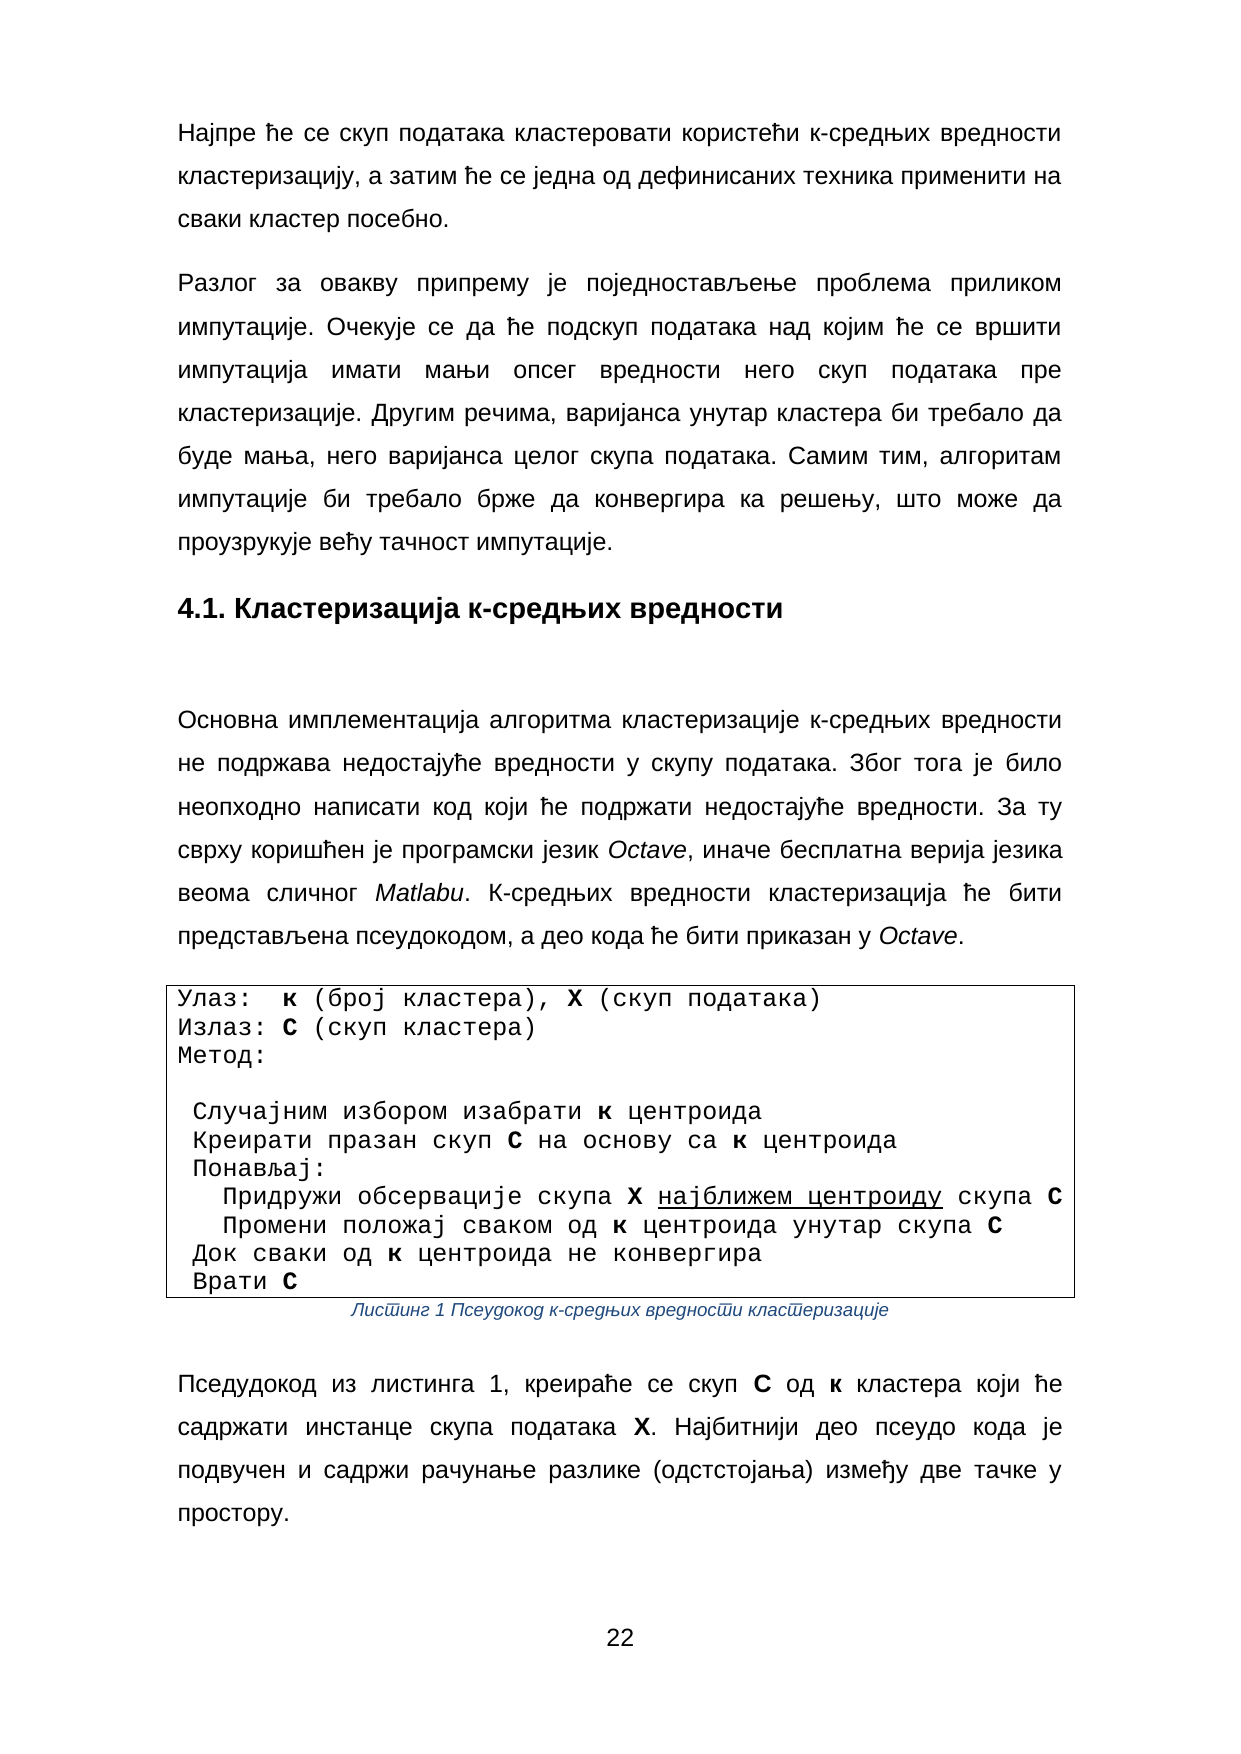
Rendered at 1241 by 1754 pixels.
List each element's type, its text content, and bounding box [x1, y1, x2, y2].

text Пседудокод из листинга 1, креираће се скуп С од к кластера који ће садржати инстанце скупа података X. Најбитнији део псеудо кода је подвучен и садржи рачунање разлике (одстстојања) између две тачке у простору. [177, 1369, 1063, 1527]
subtitle 4.1. Кластеризација к-средњих вредности [177, 591, 1063, 624]
text Листинг 1 Псеудокод к-средњих вредности кластеризације [177, 1298, 1063, 1320]
text Разлог за овакву припрему је поједностављење проблема приликом импутације. Очекује се да ће подскуп података над којим ће се вршити импутација имати мањи опсег вредности него скуп података пре кластеризације. Другим речима, варијанса унутар кластера би требало да буде мања, него варијанса целог скупа података. Самим тим, алгоритам импутације би требало брже да конвергира ка решењу, што може да проузрукује већу тачност импутације. [177, 268, 1063, 556]
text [177, 118, 1063, 233]
text Основна имплементација алгоритма кластеризације к-средњих вредности не подржава недостајуће вредности у скупу података. Због тога је било неопходно написати код који ће подржати недостајуће вредности. За ту сврху коришћен је програмски језик Octave, иначе бесплатна верија језика веома сличног Matlabu. К-средњих вредности кластеризација ће бити представљена псеудокодом, а део кода ће бити приказан у Octave. [177, 705, 1063, 950]
table_header Улаз: к (број кластера), X (скуп података) Излаз: С (скуп кластера) Метод: Случајним избором изабрати к центроида Креирати празан скуп С на основу са к центроида Понављај: Придружи обсервације скупа X најближем центроиду скупа С Промени положај сваком од к центроида унутар скупа С Док сваки од к центроида не конвергира Врати С [167, 986, 1074, 1297]
